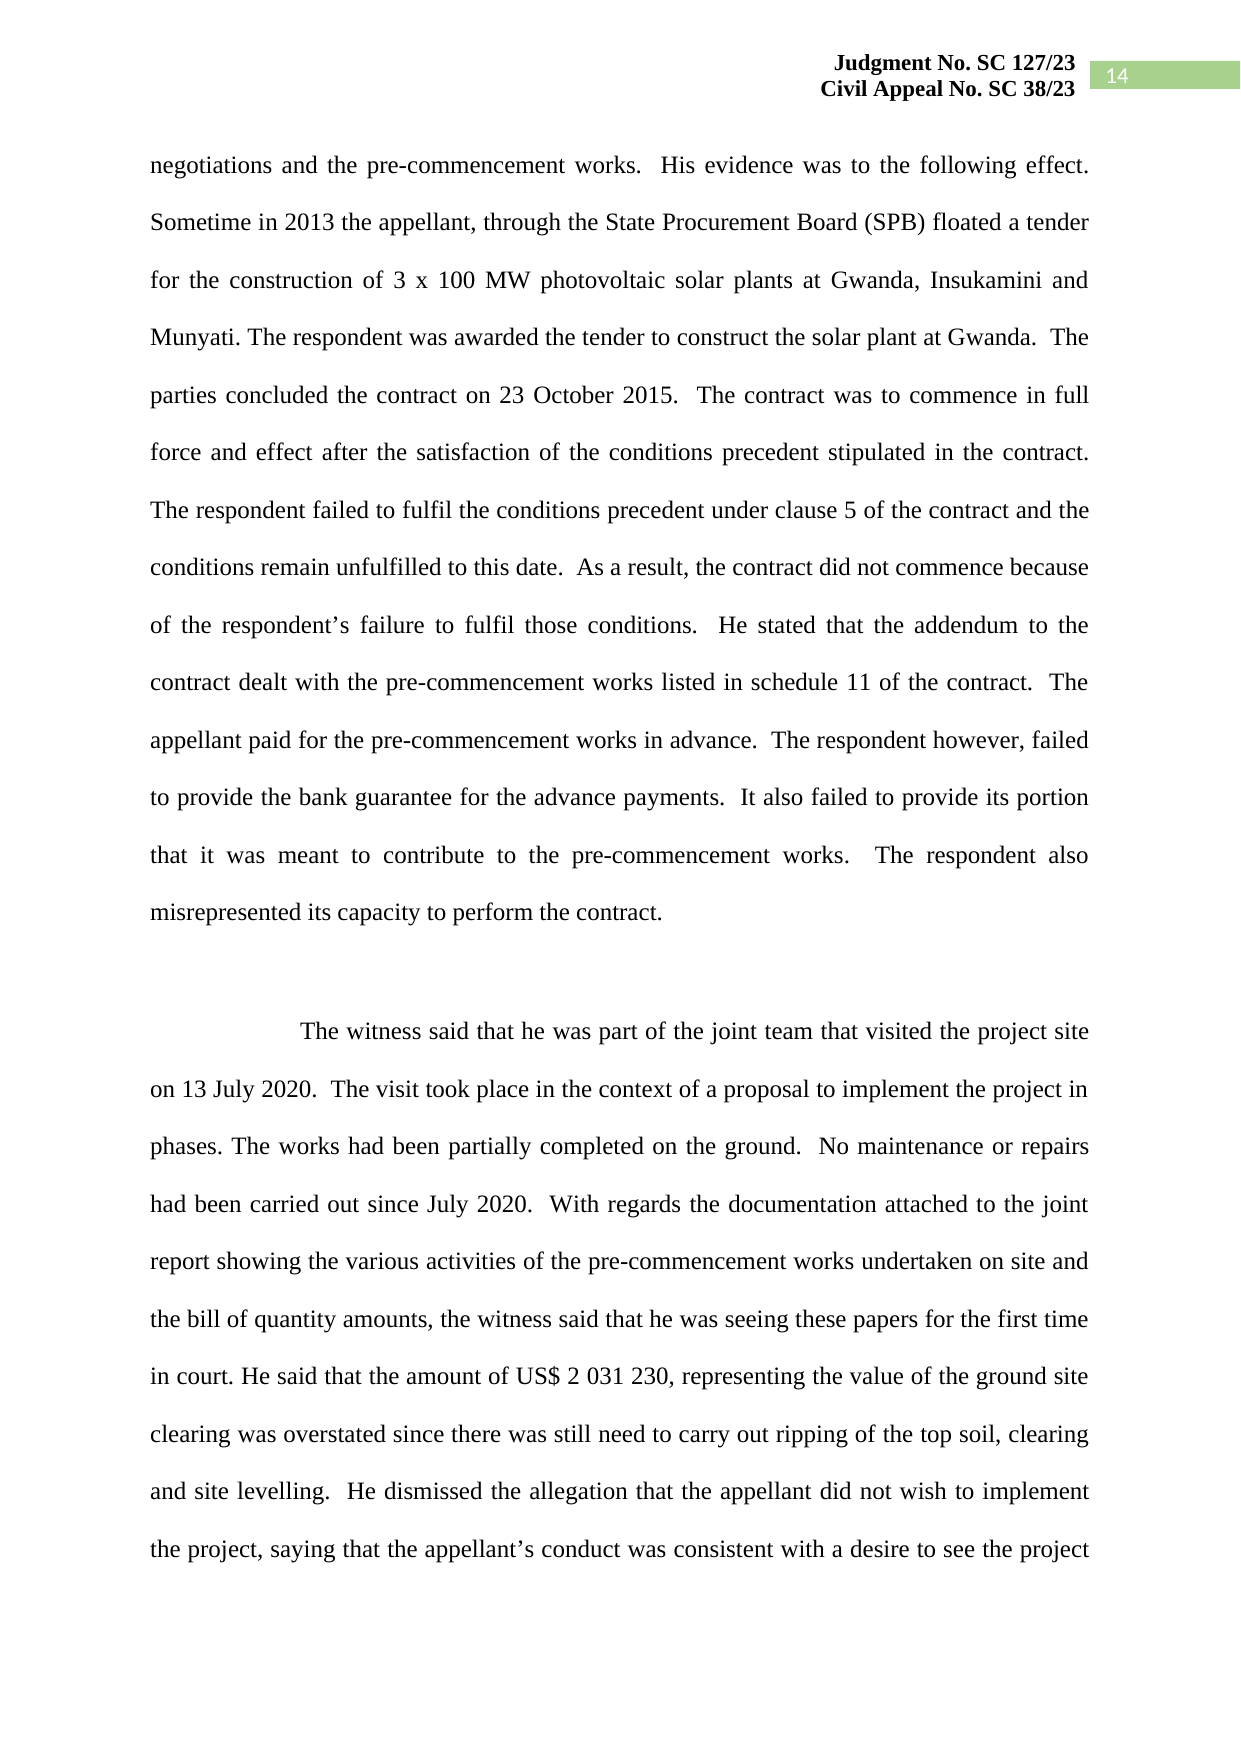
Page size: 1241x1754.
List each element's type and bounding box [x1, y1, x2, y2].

text [150, 1016, 1090, 1563]
text [150, 150, 1090, 926]
